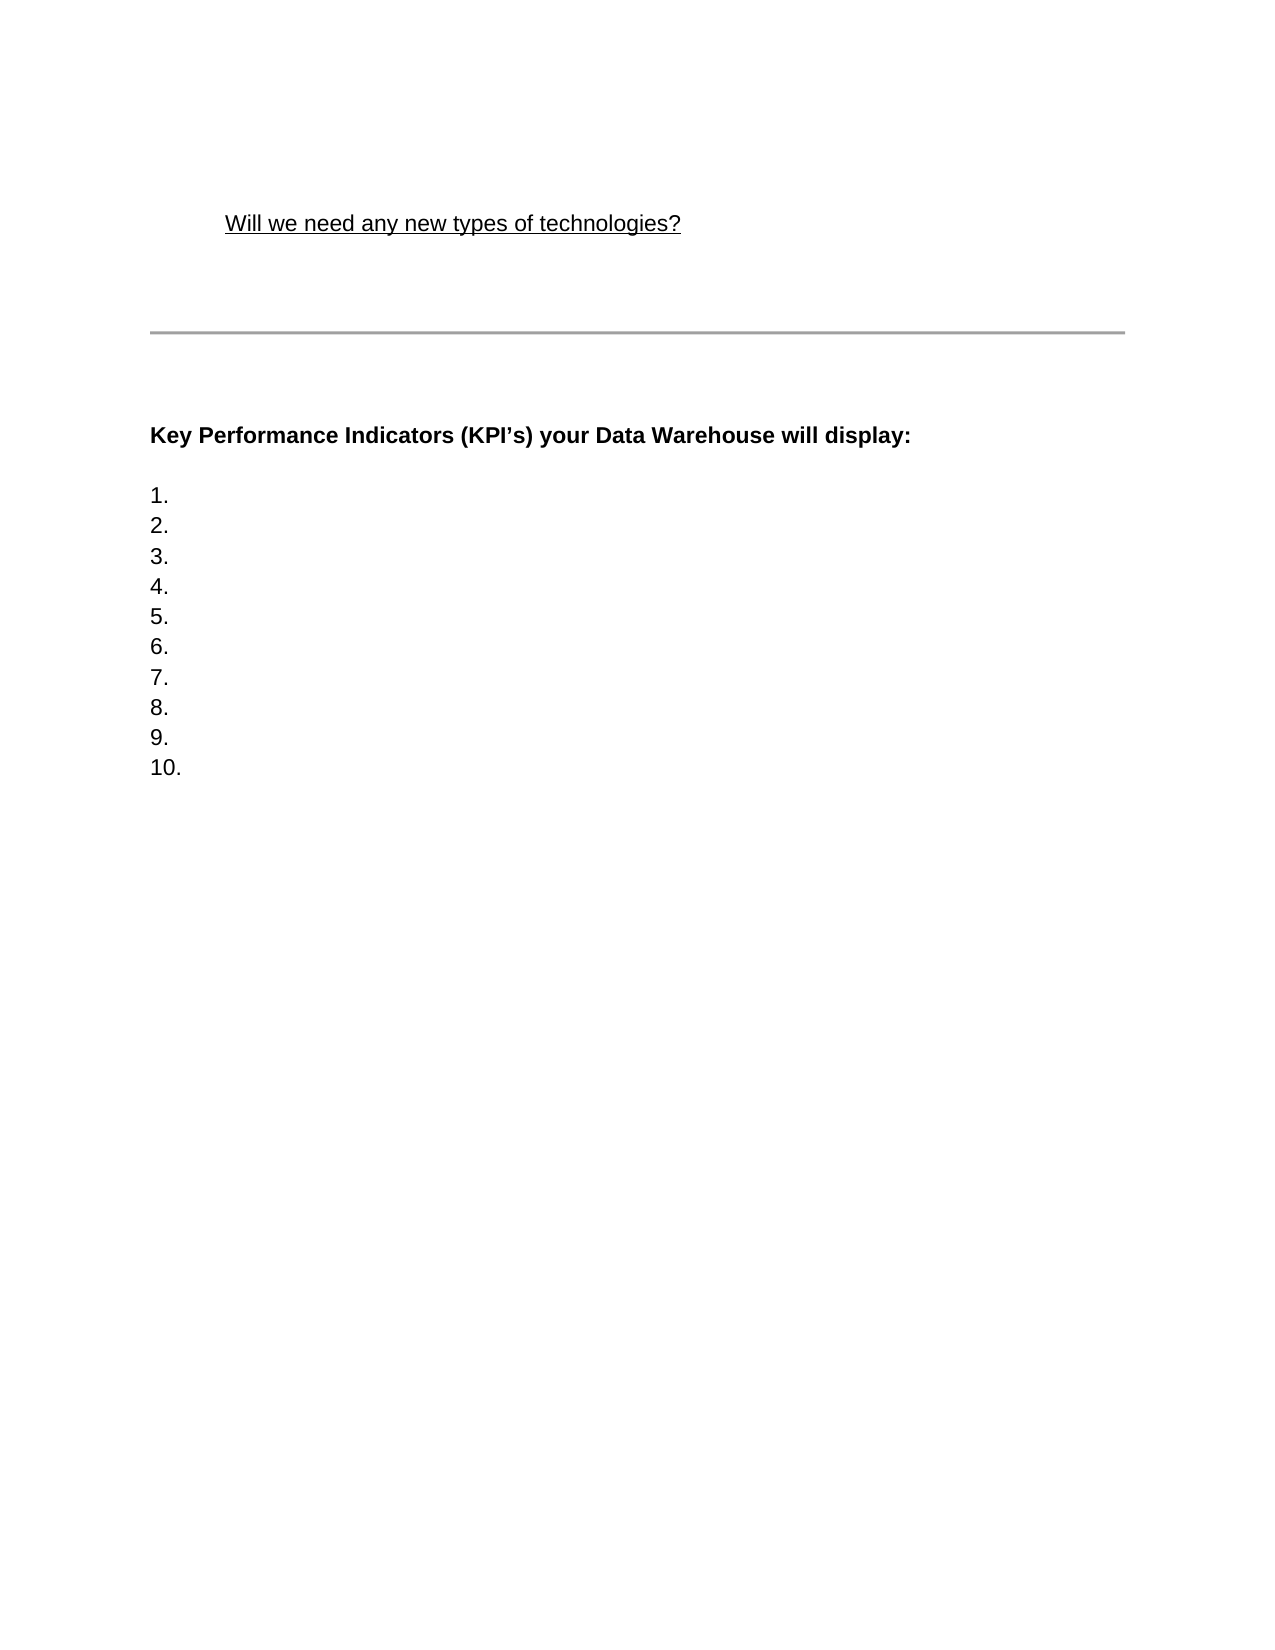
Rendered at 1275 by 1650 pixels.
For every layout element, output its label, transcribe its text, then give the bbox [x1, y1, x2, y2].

text 8. [150, 694, 1125, 720]
text 10. [150, 754, 1125, 781]
text 7. [150, 663, 1125, 690]
text 2. [150, 512, 1125, 539]
text 3. [150, 543, 1125, 569]
text 4. [150, 573, 1125, 599]
text 5. [150, 603, 1125, 629]
text 1. [150, 482, 1125, 509]
text Will we need any new types of technologies? [150, 210, 1125, 237]
text 9. [150, 724, 1125, 750]
text 6. [150, 633, 1125, 660]
text Key Performance Indicators (KPI’s) your Data Warehouse will display: [150, 422, 1125, 448]
